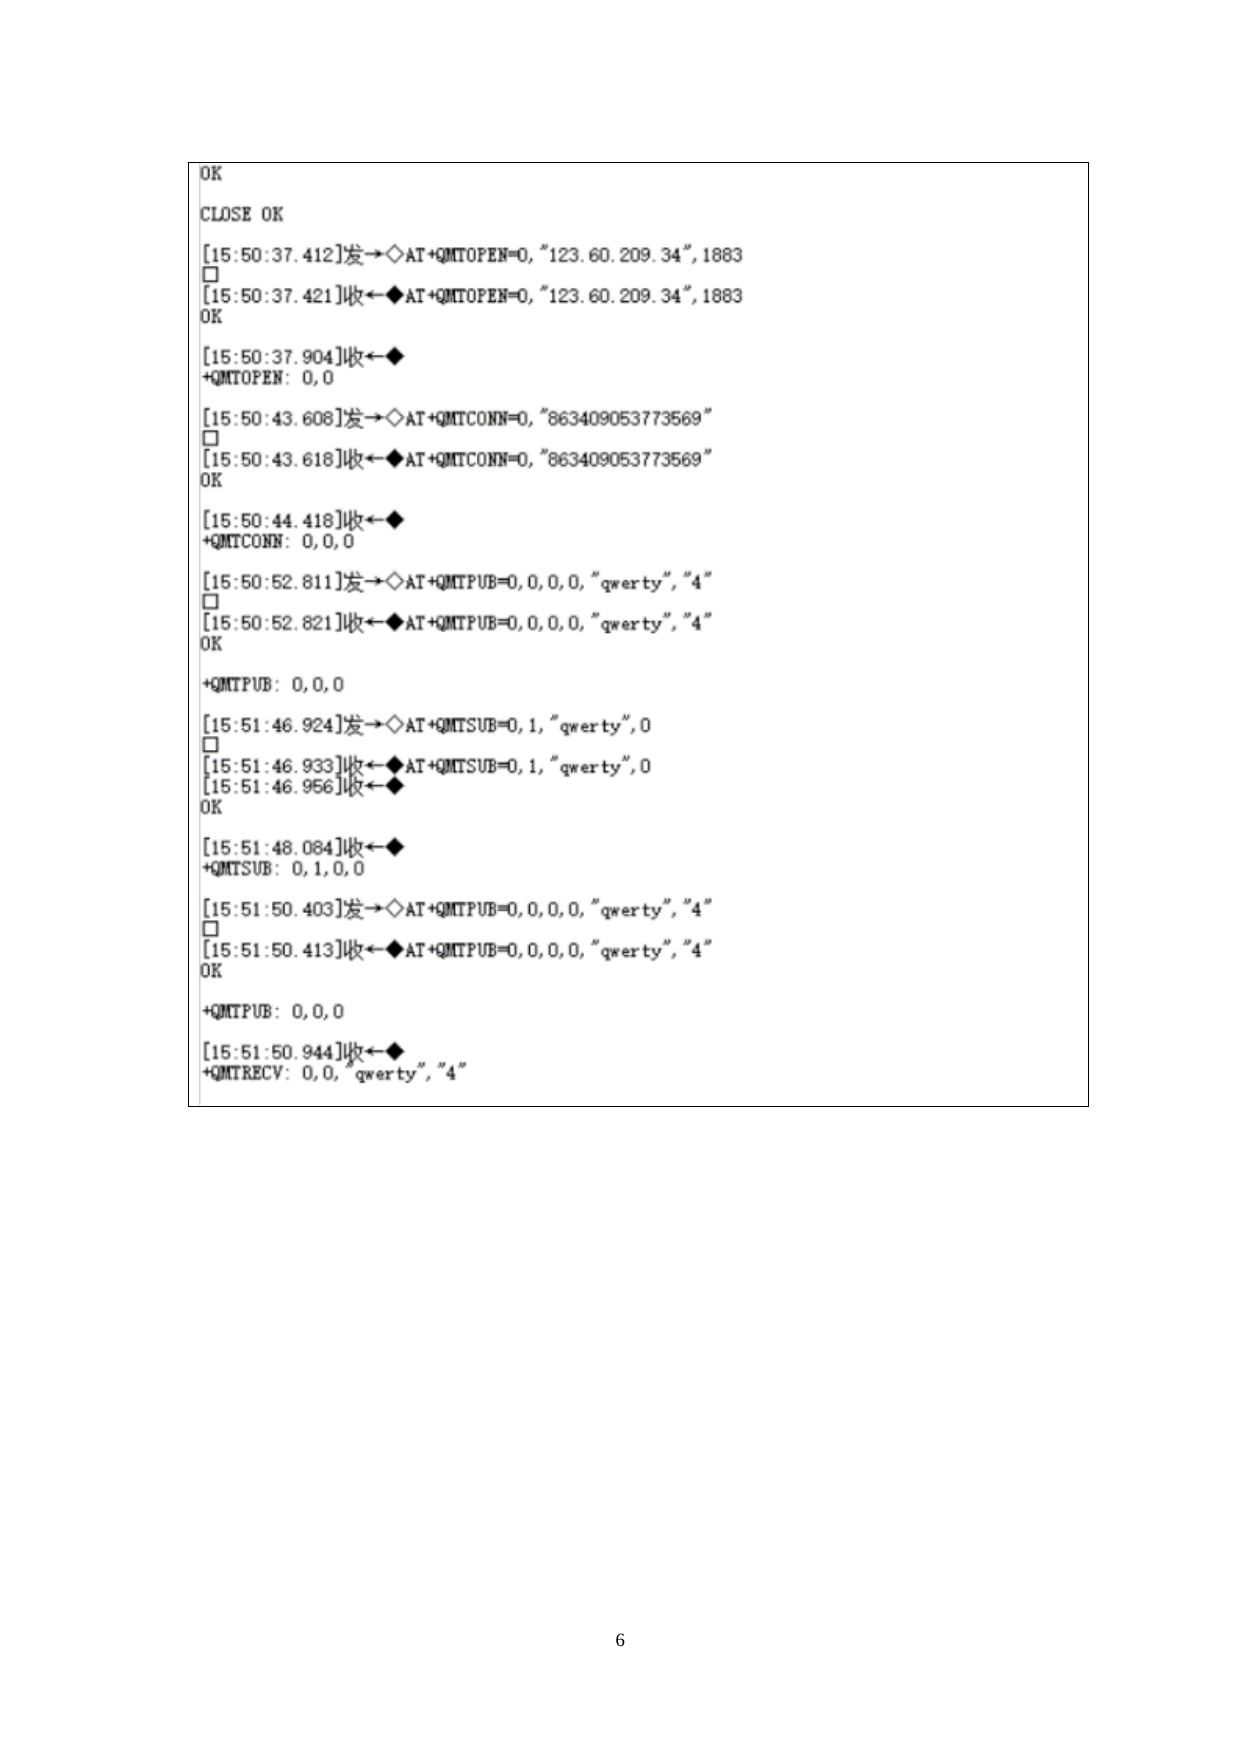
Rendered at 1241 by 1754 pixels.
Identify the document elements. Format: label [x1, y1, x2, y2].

picture [199, 163, 1075, 1105]
table_cell [189, 163, 1088, 1106]
